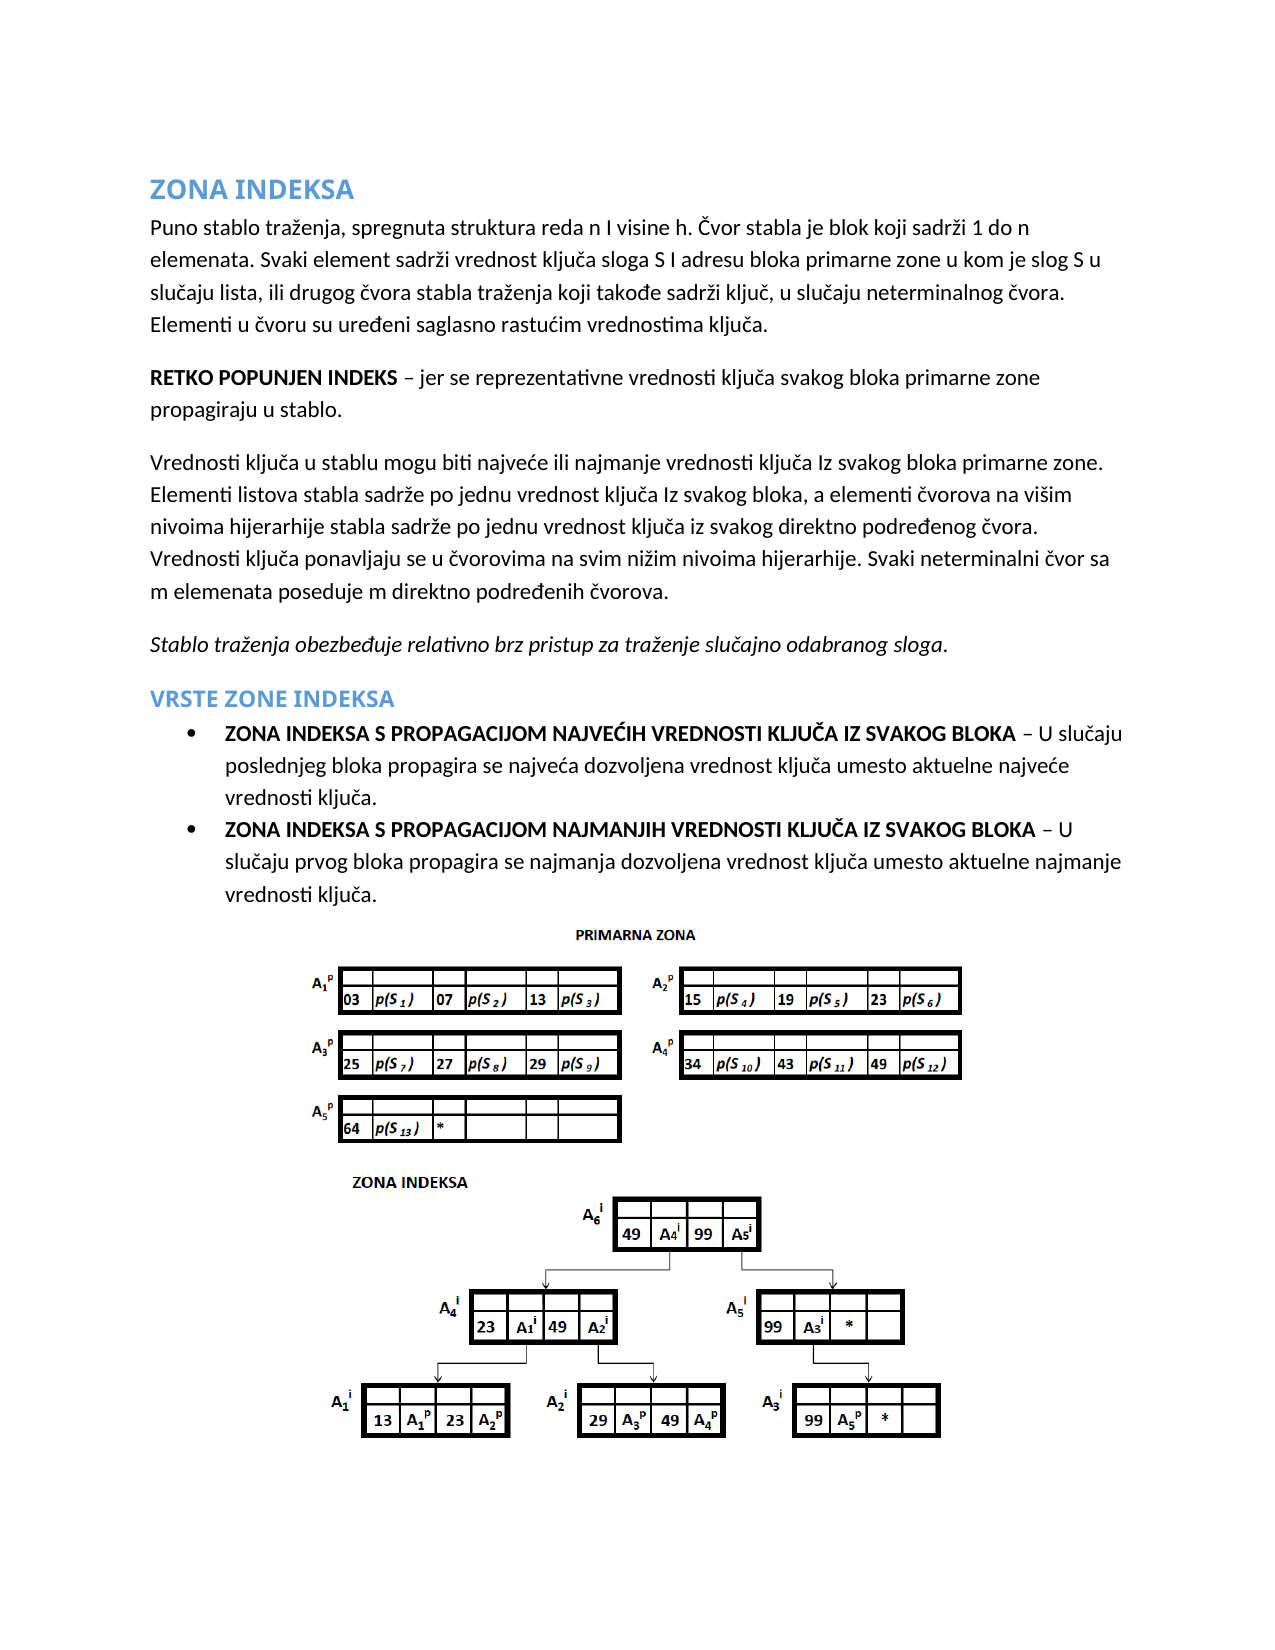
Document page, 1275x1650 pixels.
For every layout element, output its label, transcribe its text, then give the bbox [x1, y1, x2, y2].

list ZONA INDEKSA S PROPAGACIJOM NAJMANJIH VREDNOSTI KLJUČA IZ SVAKOG BLOKA – U slučaju prvog bloka propagira se najmanja dozvoljena vrednost ključa umesto aktuelne najmanje vrednosti ključa. [187, 815, 1125, 908]
text Vrednosti ključa u stablu mogu biti najveće ili najmanje vrednosti ključa Iz svakog bloka primarne zone. Elementi listova stabla sadrže po jednu vrednost ključa Iz svakog bloka, a elementi čvorova na višim nivoima hijerarhije stabla sadrže po jednu vrednost ključa iz svakog direktno podređenog čvora. Vrednosti ključa ponavljaju se u čvorovima na svim nižim nivoima hijerarhije. Svaki neterminalni čvor sa m elemenata poseduje m direktno podređenih čvorova. [150, 448, 1125, 605]
list ZONA INDEKSA S PROPAGACIJOM NAJVEĆIH VREDNOSTI KLJUČA IZ SVAKOG BLOKA – U slučaju poslednjeg bloka propagira se najveća dozvoljena vrednost ključa umesto aktuelne najveće vrednosti ključa. [187, 719, 1125, 811]
text Stablo traženja obezbeđuje relativno brz pristup za traženje slučajno odabranog sloga. [150, 630, 1125, 658]
subtitle VRSTE ZONE INDEKSA [150, 683, 1125, 714]
text RETKO POPUNJEN INDEKS – jer se reprezentativne vrednosti ključa svakog bloka primarne zone propagiraju u stablo. [150, 363, 1125, 423]
text Puno stablo traženja, spregnuta struktura reda n I visine h. Čvor stabla je blok koji sadrži 1 do n elemenata. Svaki element sadrži vrednost ključa sloga S I adresu bloka primarne zone u kom je slog S u slučaju lista, ili drugog čvora stabla traženja koji takođe sadrži ključ, u slučaju neterminalnog čvora. Elementi u čvoru su uređeni saglasno rastućim vrednostima ključa. [150, 213, 1125, 338]
subtitle ZONA INDEKSA [150, 171, 1125, 208]
picture [306, 910, 968, 1466]
